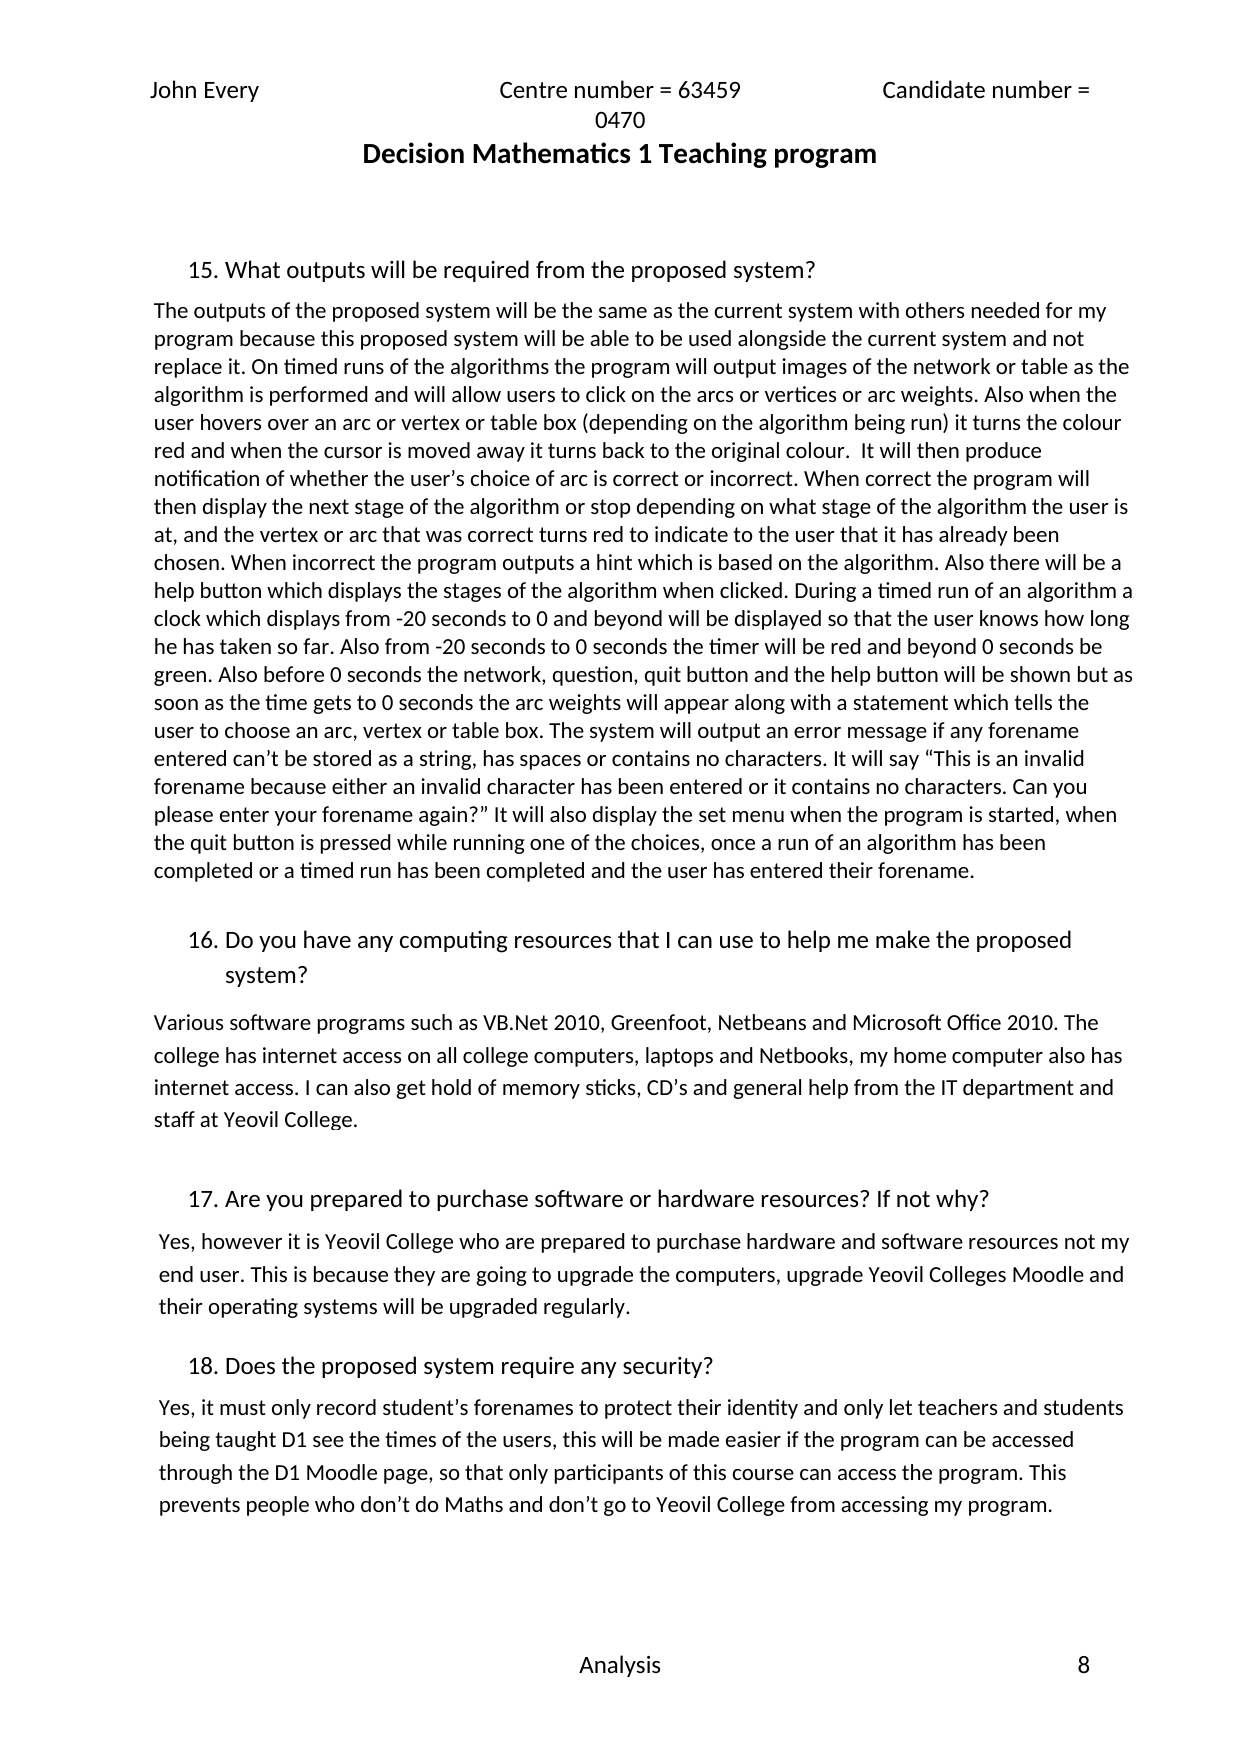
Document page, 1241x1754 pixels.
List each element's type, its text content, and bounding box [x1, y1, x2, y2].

list Are you prepared to purchase software or hardware resources? If not why? [187, 1183, 1090, 1213]
list Do you have any computing resources that I can use to help me make the proposed system? [187, 924, 1090, 990]
list Does the proposed system require any security? [187, 1350, 1090, 1381]
list What outputs will be required from the proposed system? [187, 254, 1090, 285]
